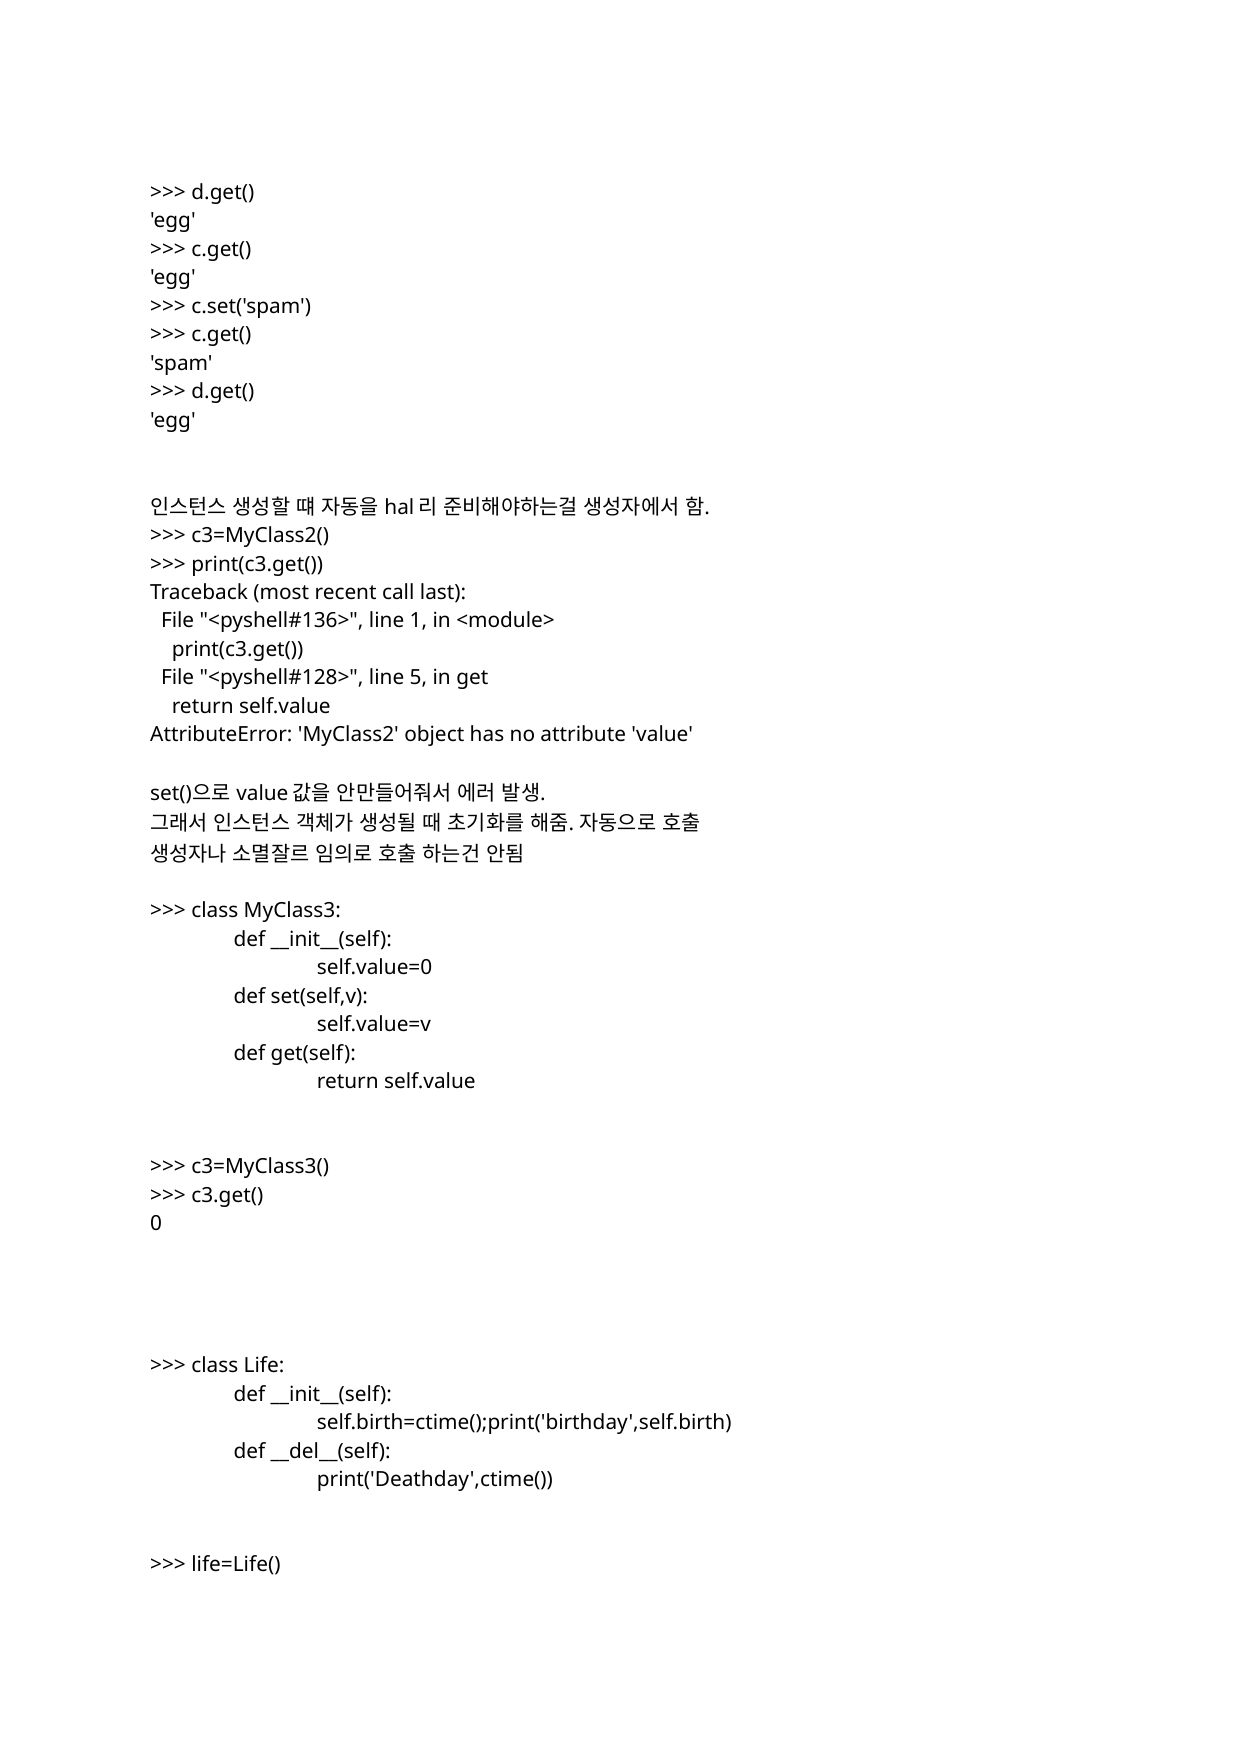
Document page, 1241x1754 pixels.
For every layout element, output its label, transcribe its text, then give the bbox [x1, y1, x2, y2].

text print(c3.get()) [150, 634, 1090, 662]
text >>> print(c3.get()) [150, 549, 1090, 577]
text 그래서 인스턴스 객체가 생성될 때 초기화를 해줌. 자동으로 호출 [150, 807, 1090, 837]
text 생성자나 소멸잘르 임의로 호출 하는건 안됨 [150, 837, 1090, 867]
text def __init__(self): [150, 1379, 1090, 1407]
text def set(self,v): [150, 981, 1090, 1009]
text self.value=0 [150, 952, 1090, 981]
text def __init__(self): [150, 924, 1090, 952]
text File "<pyshell#128>", line 5, in get [150, 662, 1090, 691]
text >>> c.get() [150, 319, 1090, 348]
text AttributeError: 'MyClass2' object has no attribute 'value' [150, 719, 1090, 748]
text 'egg' [150, 206, 1090, 234]
text set()으로 value값을 안만들어줘서 에러 발생. [150, 776, 1090, 807]
text >>> d.get() [150, 376, 1090, 405]
text >>> life=Life() [150, 1549, 1090, 1578]
text self.value=v [150, 1009, 1090, 1038]
text >>> c3.get() [150, 1180, 1090, 1208]
text File "<pyshell#136>", line 1, in <module> [150, 606, 1090, 634]
text >>> c3=MyClass3() [150, 1151, 1090, 1180]
text >>> c.set('spam') [150, 291, 1090, 319]
text 'spam' [150, 348, 1090, 376]
text 인스턴스 생성할 떄 자동을 hal리 준비해야하는걸 생성자에서 함. [150, 490, 1090, 520]
text >>> c3=MyClass2() [150, 520, 1090, 549]
text return self.value [150, 691, 1090, 719]
text >>> class MyClass3: [150, 896, 1090, 924]
text self.birth=ctime();print('birthday',self.birth) [150, 1407, 1090, 1436]
text print('Deathday',ctime()) [150, 1464, 1090, 1493]
text def get(self): [150, 1038, 1090, 1066]
text Traceback (most recent call last): [150, 577, 1090, 606]
text >>> class Life: [150, 1351, 1090, 1379]
text >>> d.get() [150, 177, 1090, 206]
text 'egg' [150, 262, 1090, 291]
text return self.value [150, 1066, 1090, 1094]
text 0 [150, 1208, 1090, 1237]
text 'egg' [150, 405, 1090, 433]
text def __del__(self): [150, 1436, 1090, 1464]
text >>> c.get() [150, 234, 1090, 262]
